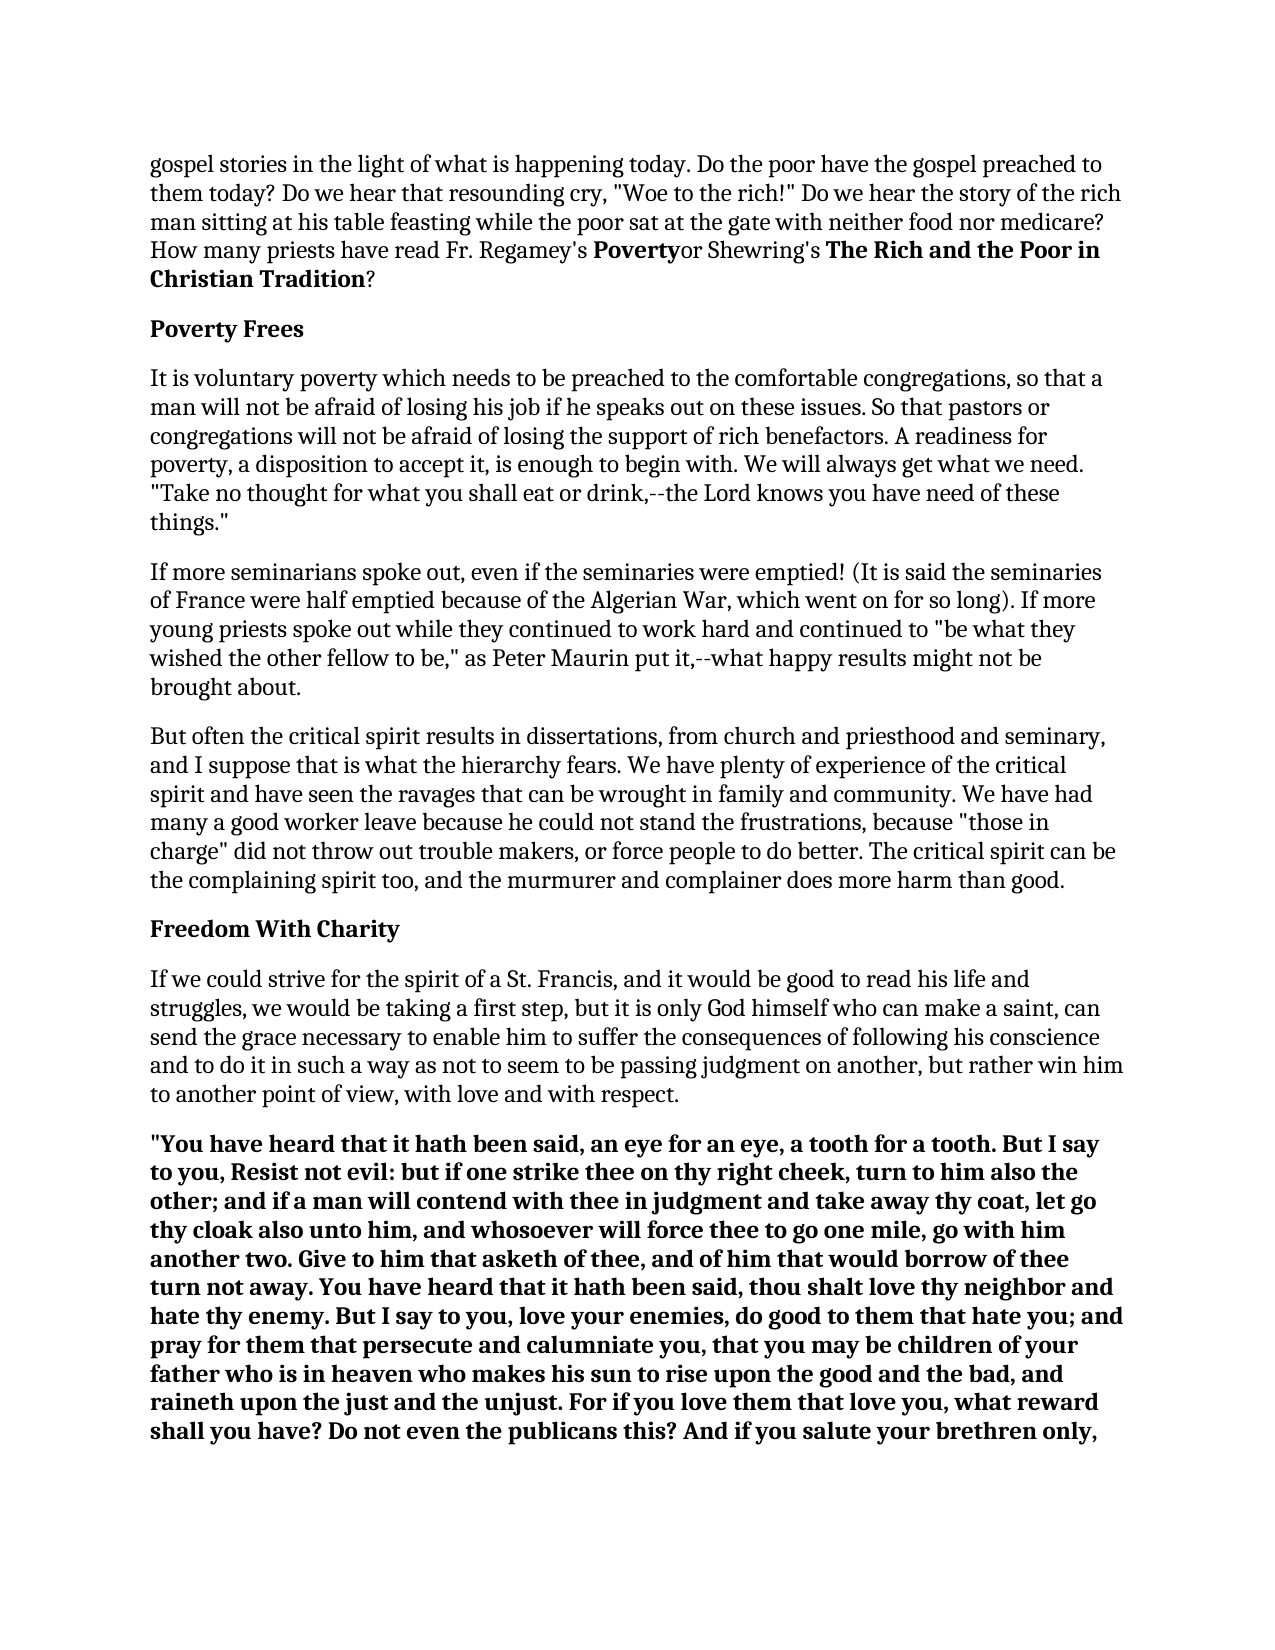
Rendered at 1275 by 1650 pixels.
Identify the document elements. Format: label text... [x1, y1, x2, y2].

text If we could strive for the spirit of a St. Francis, and it would be good to read his life and struggles, we would be taking a first step, but it is only God himself who can make a saint, can send the grace necessary to enable him to suffer the consequences of following his conscience and to do it in such a way as not to seem to be passing judgment on another, but rather win him to another point of view, with love and with respect. [150, 965, 1125, 1109]
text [150, 150, 1125, 294]
text If more seminarians spoke out, even if the seminaries were emptied! (It is said the seminaries of France were half emptied because of the Algerian War, which went on for so long). If more young priests spoke out while they continued to work hard and continued to "be what they wished the other fellow to be," as Peter Maurin put it,--what happy results might not be brought about. [150, 557, 1125, 701]
text But often the critical spirit results in dissertations, from church and priesthood and seminary, and I suppose that is what the hierarchy fears. We have plenty of experience of the critical spirit and have seen the ravages that can be wrought in family and community. We have had many a good worker leave because he could not stand the frustrations, because "those in charge" did not throw out trouble makers, or force people to do better. The critical spirit can be the complaining spirit too, and the murmurer and complainer does more harm than good. [150, 722, 1125, 894]
text Freedom With Charity [150, 915, 1125, 944]
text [150, 1129, 1125, 1446]
text Poverty Frees [150, 314, 1125, 343]
text It is voluntary poverty which needs to be preached to the comfortable congregations, so that a man will not be afraid of losing his job if he speaks out on these issues. So that pastors or congregations will not be afraid of losing the support of rich benefactors. A readiness for poverty, a disposition to accept it, is enough to begin with. We will always get what we need. "Take no thought for what you shall eat or drink,--the Lord knows you have need of these things." [150, 364, 1125, 537]
